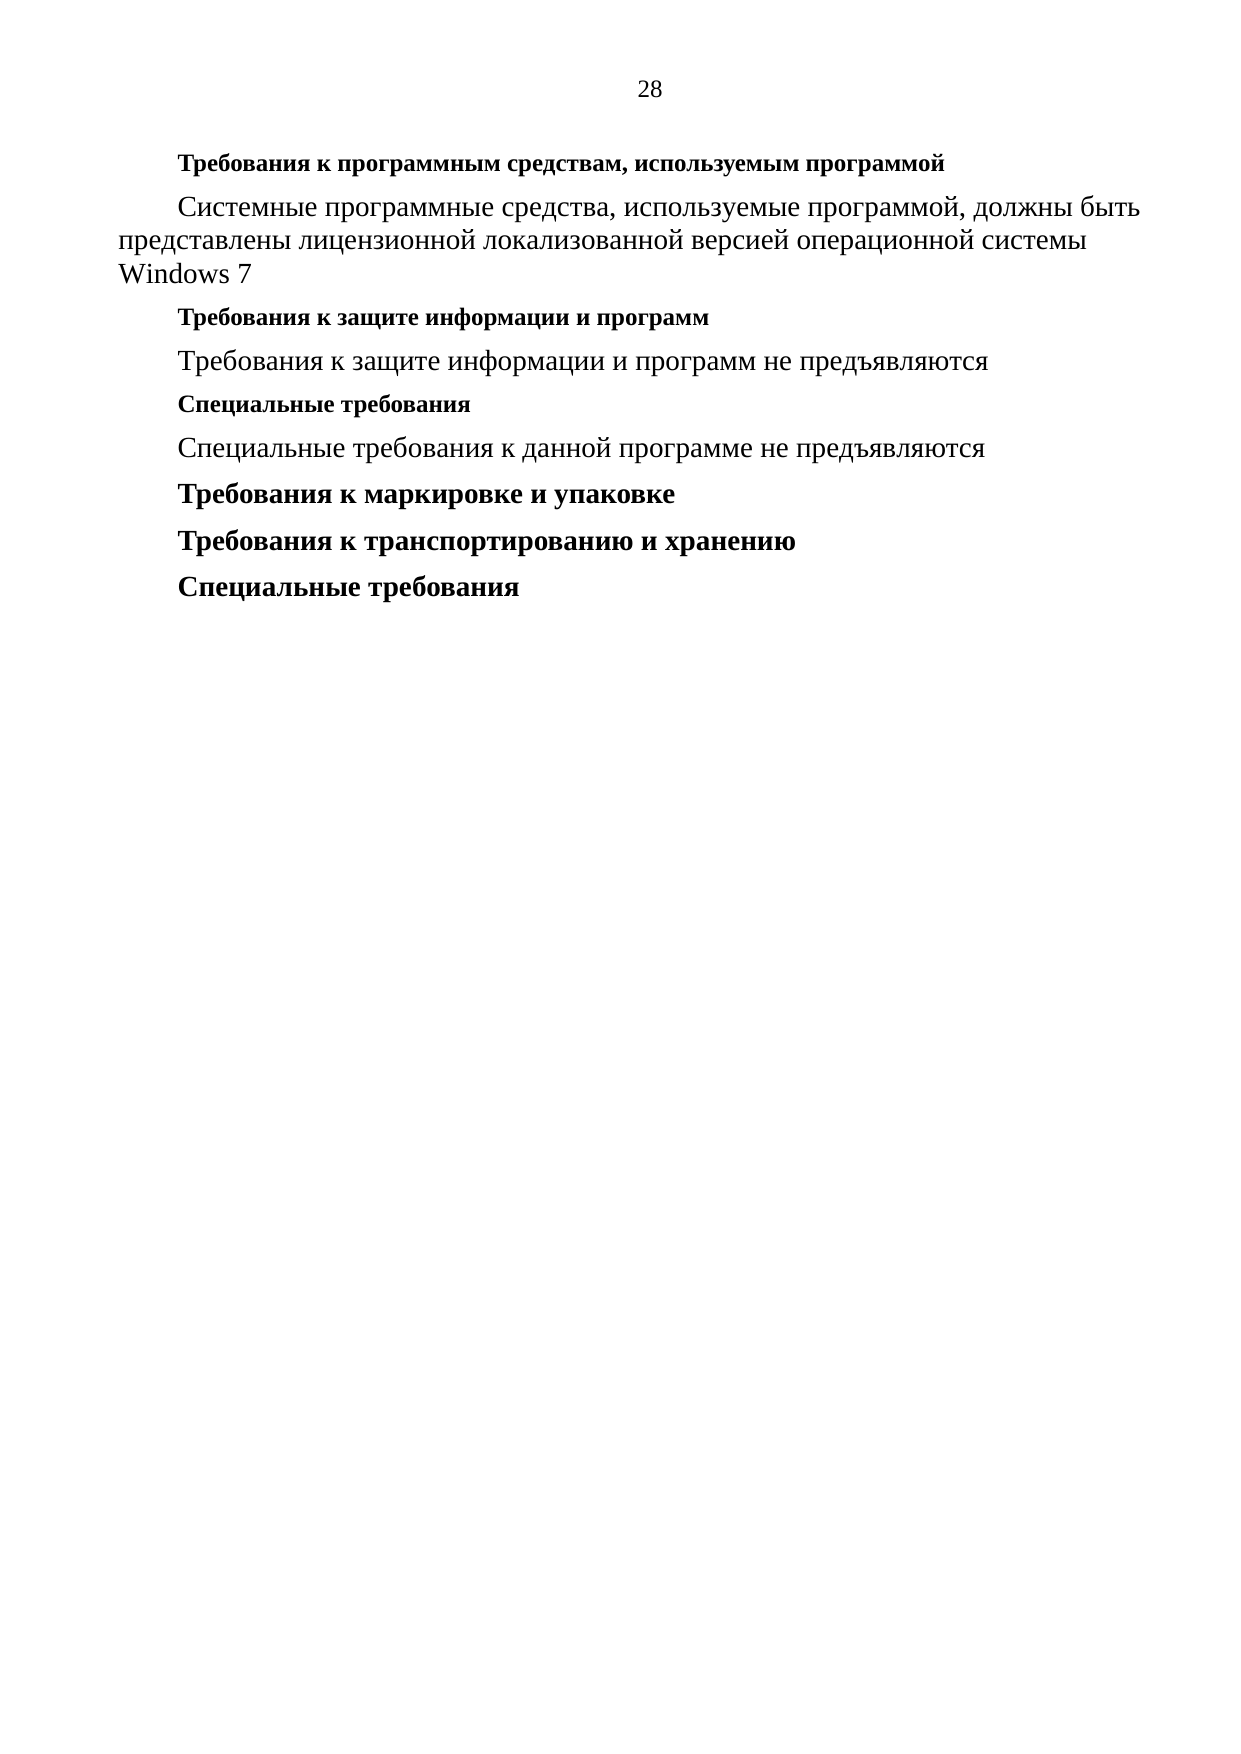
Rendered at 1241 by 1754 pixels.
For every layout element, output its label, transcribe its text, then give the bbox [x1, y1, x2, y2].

list Требования к маркировке и упаковке [118, 477, 1181, 510]
list Требования к защите информации и программ [118, 302, 1181, 331]
list Специальные требования [118, 569, 1181, 602]
list Требования к транспортированию и хранению [118, 523, 1181, 556]
text Требования к защите информации и программ не предъявляются [118, 343, 1181, 377]
list Требования к программным средствам, используемым программой [118, 148, 1181, 176]
text Системные программные средства, используемые программой, должны быть представлены лицензионной локализованной версией операционной системы Windows 7 [118, 189, 1181, 289]
list Специальные требования [118, 389, 1181, 418]
text Специальные требования к данной программе не предъявляются [118, 431, 1181, 464]
